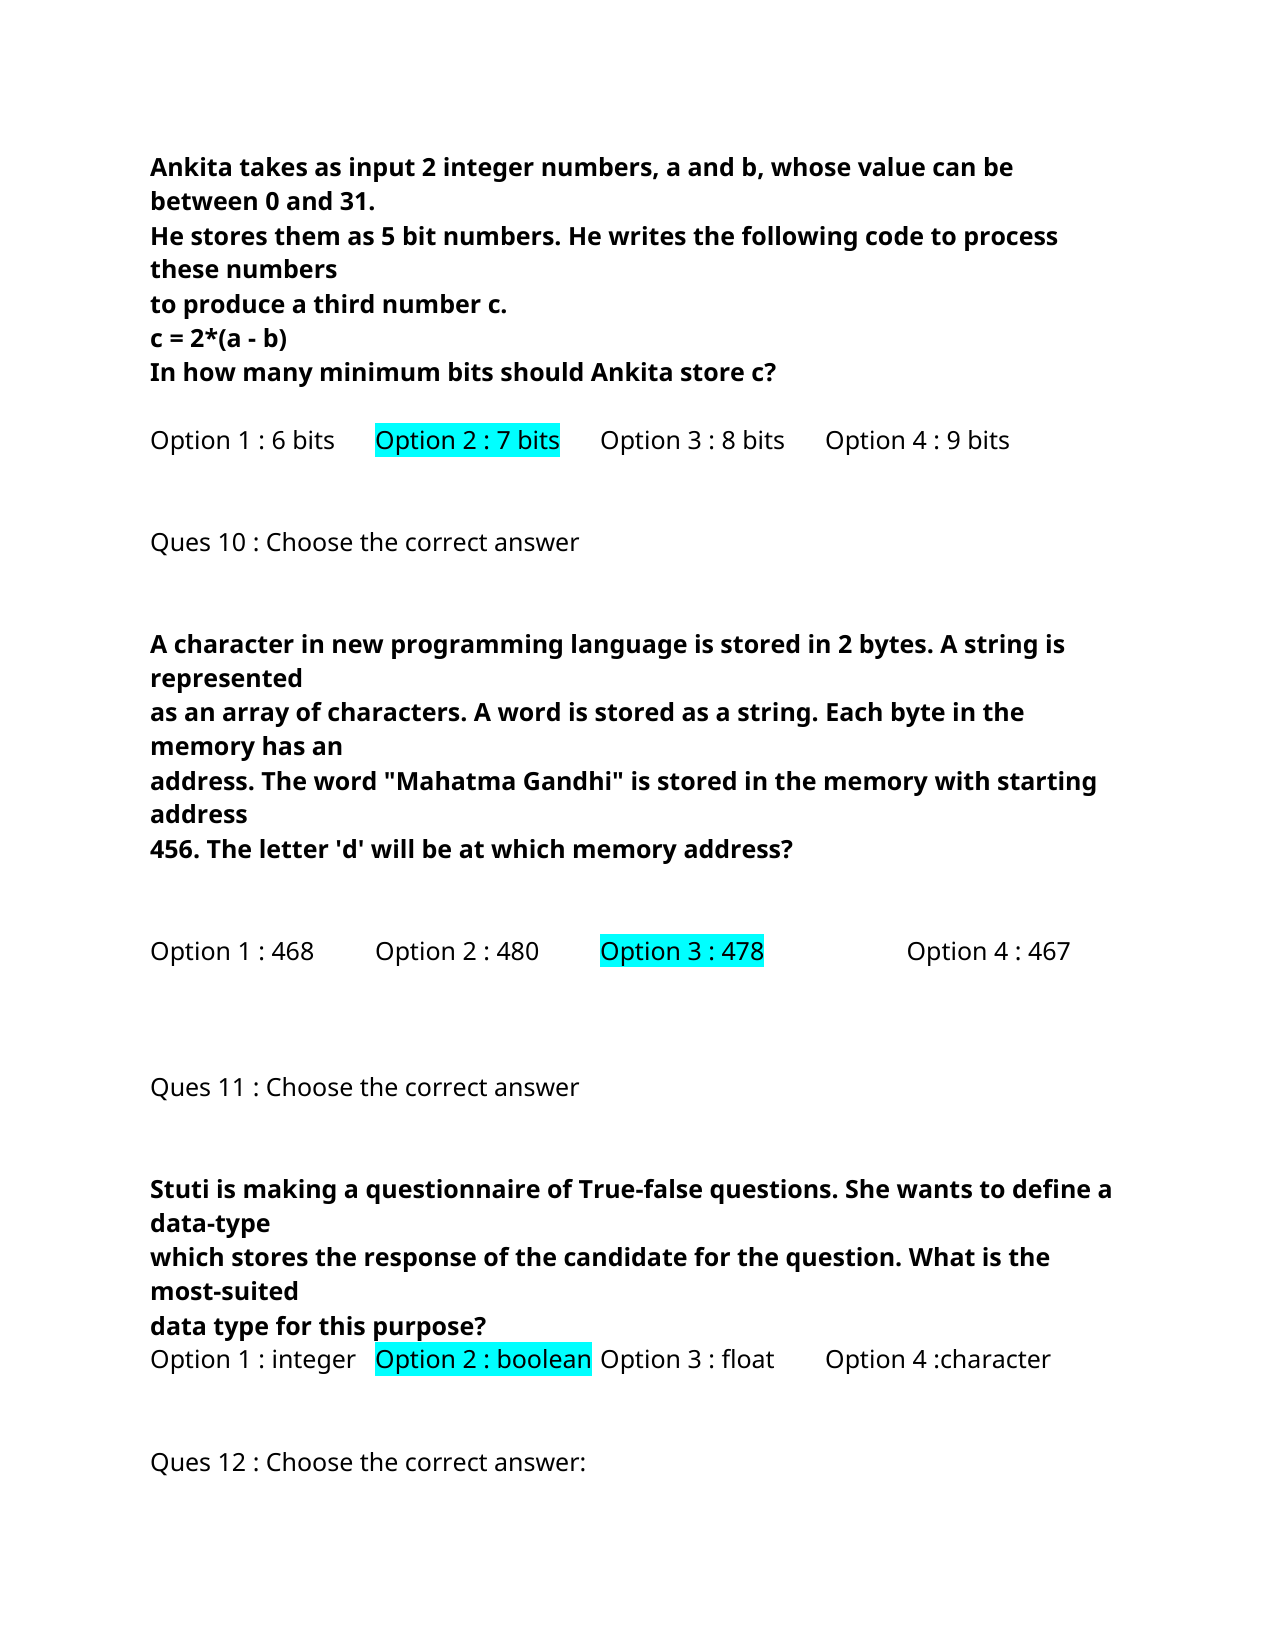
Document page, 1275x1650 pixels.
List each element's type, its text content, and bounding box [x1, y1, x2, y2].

text Ques 10 : Choose the correct answer [150, 525, 1125, 559]
text Stuti is making a questionnaire of True-false questions. She wants to define a data-type [150, 1172, 1125, 1240]
text He stores them as 5 bit numbers. He writes the following code to process these numbers [150, 218, 1125, 286]
text which stores the response of the candidate for the question. What is the most-suited [150, 1240, 1125, 1308]
text data type for this purpose? [150, 1308, 1125, 1342]
text Option 1 : 468 Option 2 : 480 Option 3 : 478 Option 4 : 467 [150, 933, 1125, 967]
text Ques 12 : Choose the correct answer: [150, 1444, 1125, 1478]
text Option 1 : integer Option 2 : boolean Option 3 : float Option 4 :character [592, 1342, 1125, 1376]
text 456. The letter 'd' will be at which memory address? [150, 831, 1125, 865]
text Option 1 : integer Option 2 : boolean Option 3 : float Option 4 :character [150, 1342, 375, 1376]
text as an array of characters. A word is stored as a string. Each byte in the memory has an [150, 695, 1125, 763]
text Option 1 : 6 bits Option 2 : 7 bits Option 3 : 8 bits Option 4 : 9 bits [150, 422, 1125, 457]
text address. The word "Mahatma Gandhi" is stored in the memory with starting address [150, 763, 1125, 831]
text c = 2*(a - b) [150, 320, 1125, 354]
text In how many minimum bits should Ankita store c? [150, 354, 1125, 388]
text to produce a third number c. [150, 286, 1125, 320]
text Ankita takes as input 2 integer numbers, a and b, whose value can be between 0 and 31. [150, 150, 1125, 218]
text Ques 11 : Choose the correct answer [150, 1070, 1125, 1104]
text A character in new programming language is stored in 2 bytes. A string is represented [150, 627, 1125, 695]
